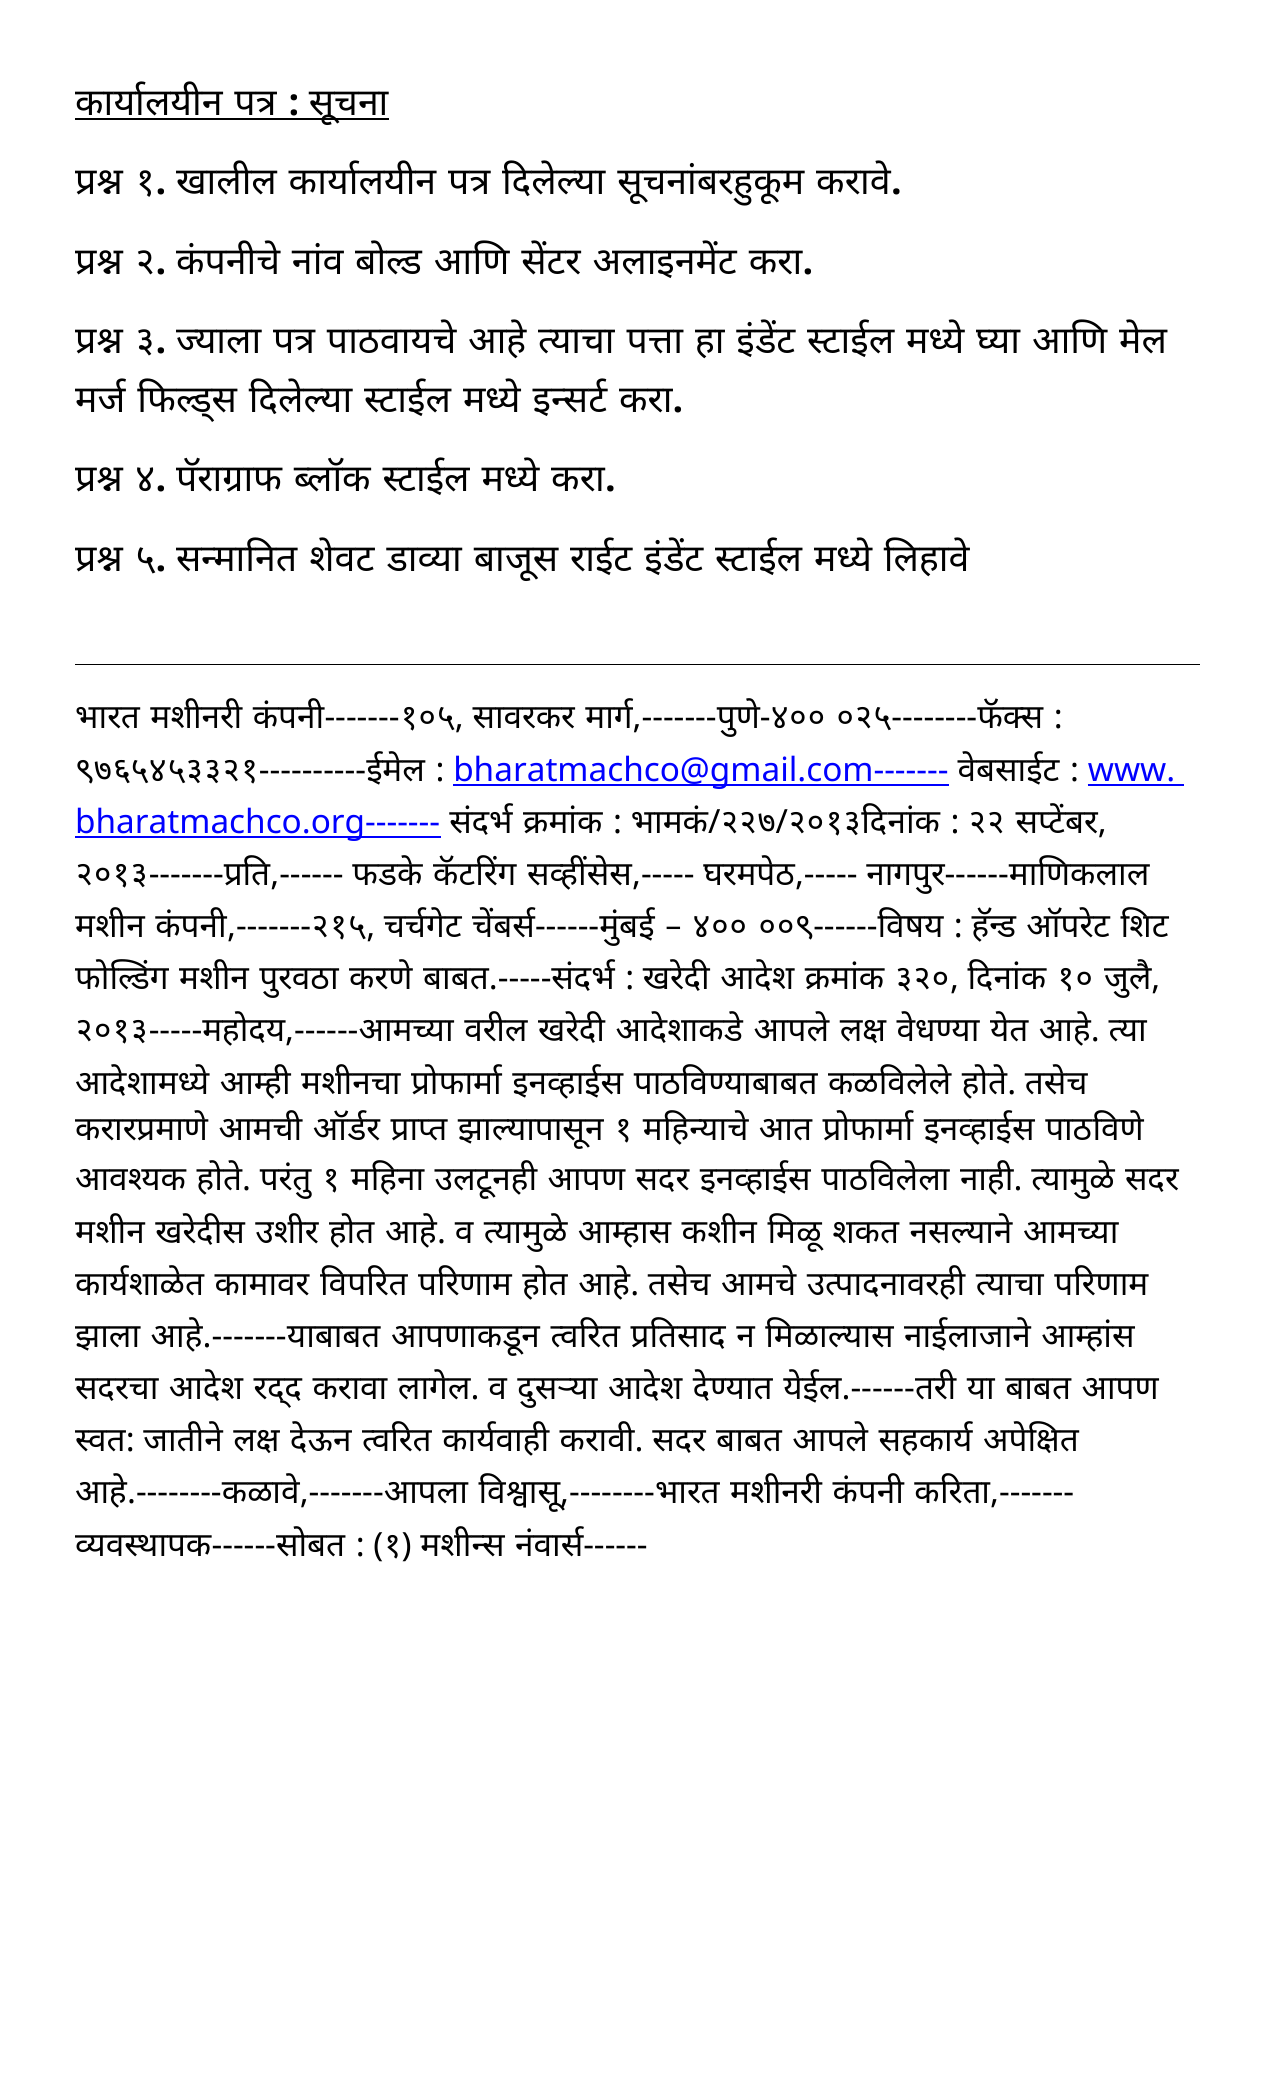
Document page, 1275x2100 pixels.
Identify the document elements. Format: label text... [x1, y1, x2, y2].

text भारत मशीनरी कंपनी-------१०५, सावरकर मार्ग,-------पुणे-४०० ०२५--------फॅक्स : ९७६५४५३३२१----------ईमेल : bharatmachco@gmail.com------- वेबसाईट : www. bharatmachco.org------- संदर्भ क्रमांक : भामकं/२२७/२०१३दिनांक : २२ सप्टेंबर, २०१३-------प्रति,------ फडके कॅटरिंग सव्हींसेस,----- घरमपेठ,----- नागपुर------माणिकलाल मशीन कंपनी,-------२१५, चर्चगेट चेंबर्स------मुंबई – ४०० ००९------विषय : हॅन्ड ऑपरेट शिट फोल्डिंग मशीन पुरवठा करणे बाबत.-----संदर्भ : खरेदी आदेश क्रमांक ३२०, दिनांक १० जुलै, २०१३-----महोदय,------आमच्या वरील खरेदी आदेशाकडे आपले लक्ष वेधण्या येत आहे. त्या आदेशामध्ये आम्ही मशीनचा प्रोफार्मा इनव्हाईस पाठविण्याबाबत कळविलेले होते. तसेच करारप्रमाणे आमची ऑर्डर प्राप्त झाल्यापासून १ महिन्याचे आत प्रोफार्मा इनव्हाईस पाठविणे आवश्यक होते. परंतु १ महिना उलटूनही आपण सदर इनव्हाईस पाठविलेला नाही. त्यामुळे सदर मशीन खरेदीस उशीर होत आहे. व त्यामुळे आम्हास कशीन मिळू शकत नसल्याने आमच्या कार्यशाळेत कामावर विपरित परिणाम होत आहे. तसेच आमचे उत्पादनावरही त्याचा परिणाम झाला आहे.-------याबाबत आपणाकडून त्वरित प्रतिसाद न मिळाल्यास नाईलाजाने आम्हांस सदरचा आदेश रद्‌द करावा लागेल. व दुसऱ्या आदेश देण्यात येईल.------तरी या बाबत आपण स्वत: जातीने लक्ष देऊन त्वरित कार्यवाही करावी. सदर बाबत आपले सहकार्य अपेक्षित आहे.--------कळावे,-------आपला विश्वासू,--------भारत मशीनरी कंपनी करिता,-------व्यवस्थापक------सोबत : (१) मशीन्स नंवार्स------ [75, 693, 1200, 1566]
text प्रश्न १. खालील कार्यालयीन पत्र दिलेल्या सूचनांबरहुकूम करावे. [75, 154, 1200, 206]
text कार्यालयीन पत्र : सूचना [75, 75, 1200, 126]
text प्रश्न ४. पॅराग्राफ ब्लॉक स्टाईल मध्ये करा. [75, 452, 1200, 503]
text प्रश्न ३. ज्याला पत्र पाठवायचे आहे त्याचा पत्ता हा इंडेंट स्टाईल मध्ये घ्या आणि मेल मर्ज फिल्ड्स दिलेल्या स्टाईल मध्ये इन्सर्ट करा. [75, 313, 1200, 423]
text प्रश्न ५. सन्मानित शेवट डाव्या बाजूस राईट इंडेंट स्टाईल मध्ये लिहावे [75, 531, 1200, 582]
text प्रश्न २. कंपनीचे नांव बोल्ड आणि सेंटर अलाइनमेंट करा. [75, 234, 1200, 285]
